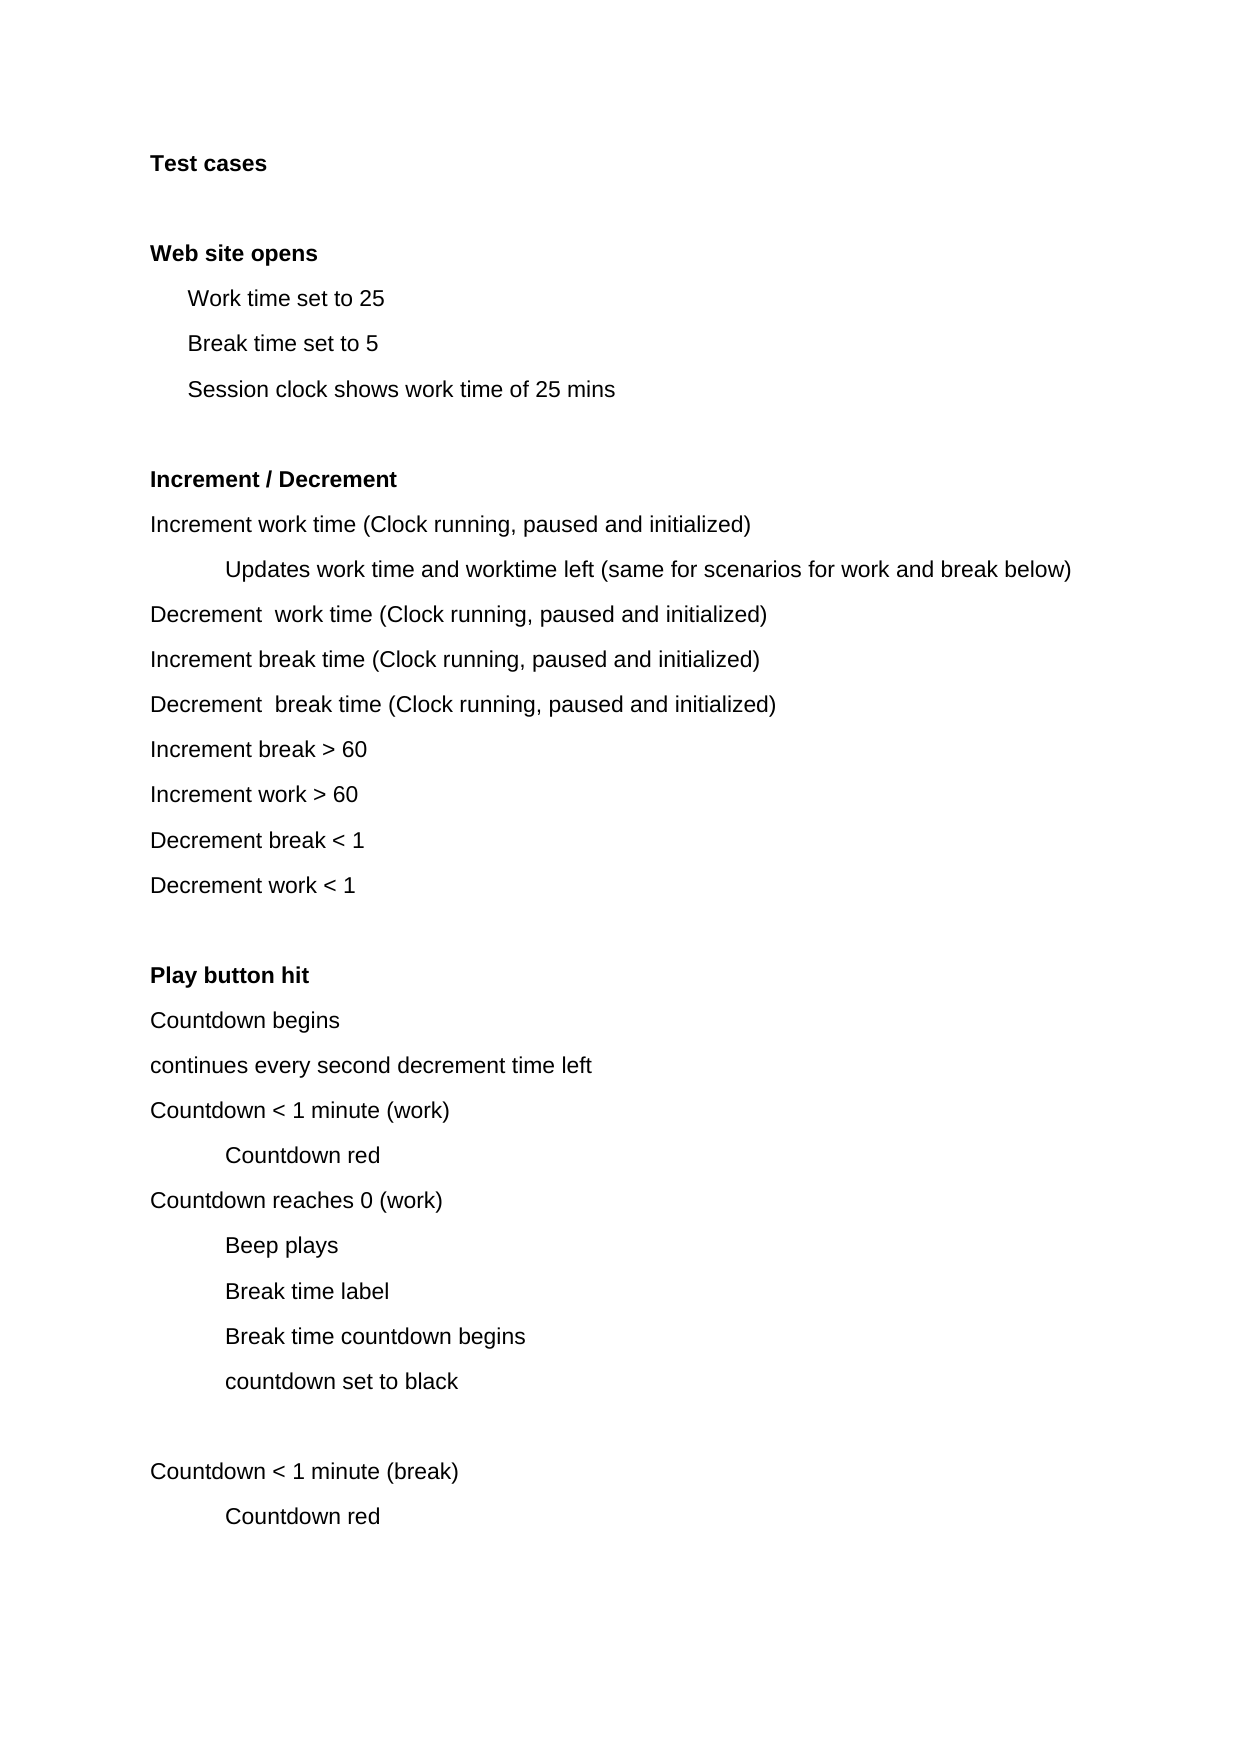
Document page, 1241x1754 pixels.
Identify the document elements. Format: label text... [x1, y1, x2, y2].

text Increment break time (Clock running, paused and initialized) [150, 646, 1090, 672]
text Increment / Decrement [150, 466, 1090, 492]
text Countdown begins [150, 1007, 1090, 1033]
text Increment work > 60 [150, 781, 1090, 808]
text Break time countdown begins [150, 1323, 1090, 1349]
text Beep plays [150, 1232, 1090, 1259]
text Break time label [150, 1278, 1090, 1304]
text Updates work time and worktime left (same for scenarios for work and break below) [150, 556, 1090, 582]
text Countdown reaches 0 (work) [150, 1187, 1090, 1214]
text Countdown < 1 minute (work) [150, 1097, 1090, 1123]
text Break time set to 5 [187, 330, 1090, 357]
text Countdown < 1 minute (break) [150, 1458, 1090, 1484]
text countdown set to black [150, 1368, 1090, 1394]
text Decrement break time (Clock running, paused and initialized) [150, 691, 1090, 718]
text Session clock shows work time of 25 mins [187, 376, 1090, 402]
text Decrement work < 1 [150, 872, 1090, 898]
text Work time set to 25 [187, 285, 1090, 312]
text Decrement break < 1 [150, 827, 1090, 853]
text Web site opens [150, 240, 1090, 267]
text Test cases [150, 150, 1090, 176]
text Countdown red [150, 1142, 1090, 1169]
text Increment break > 60 [150, 736, 1090, 763]
text Increment work time (Clock running, paused and initialized) [150, 511, 1090, 537]
text Play button hit [150, 962, 1090, 988]
text continues every second decrement time left [150, 1052, 1090, 1078]
text Countdown red [150, 1503, 1090, 1529]
text Decrement work time (Clock running, paused and initialized) [150, 601, 1090, 627]
